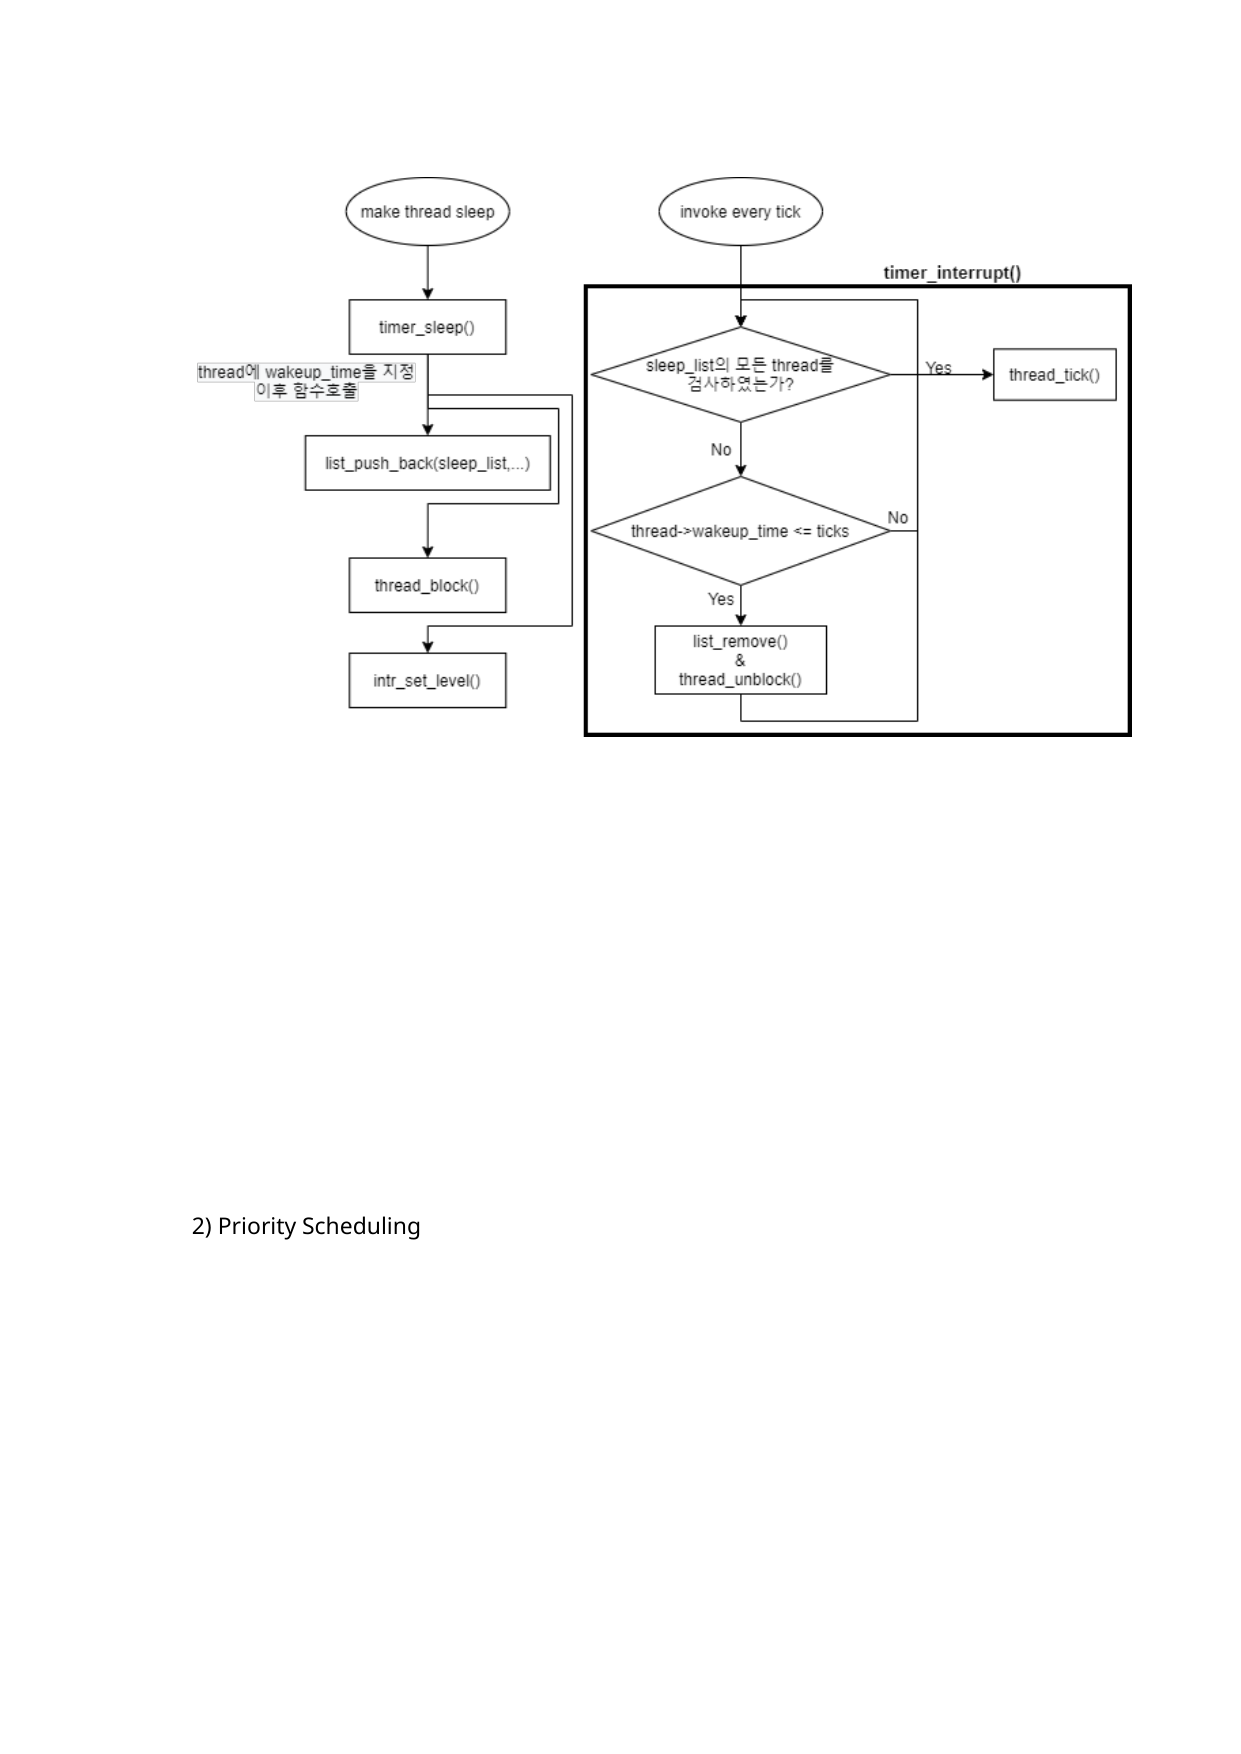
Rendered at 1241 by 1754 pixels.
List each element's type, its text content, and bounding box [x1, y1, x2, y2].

picture [191, 177, 1132, 737]
text 2) Priority Scheduling [192, 1209, 1090, 1241]
